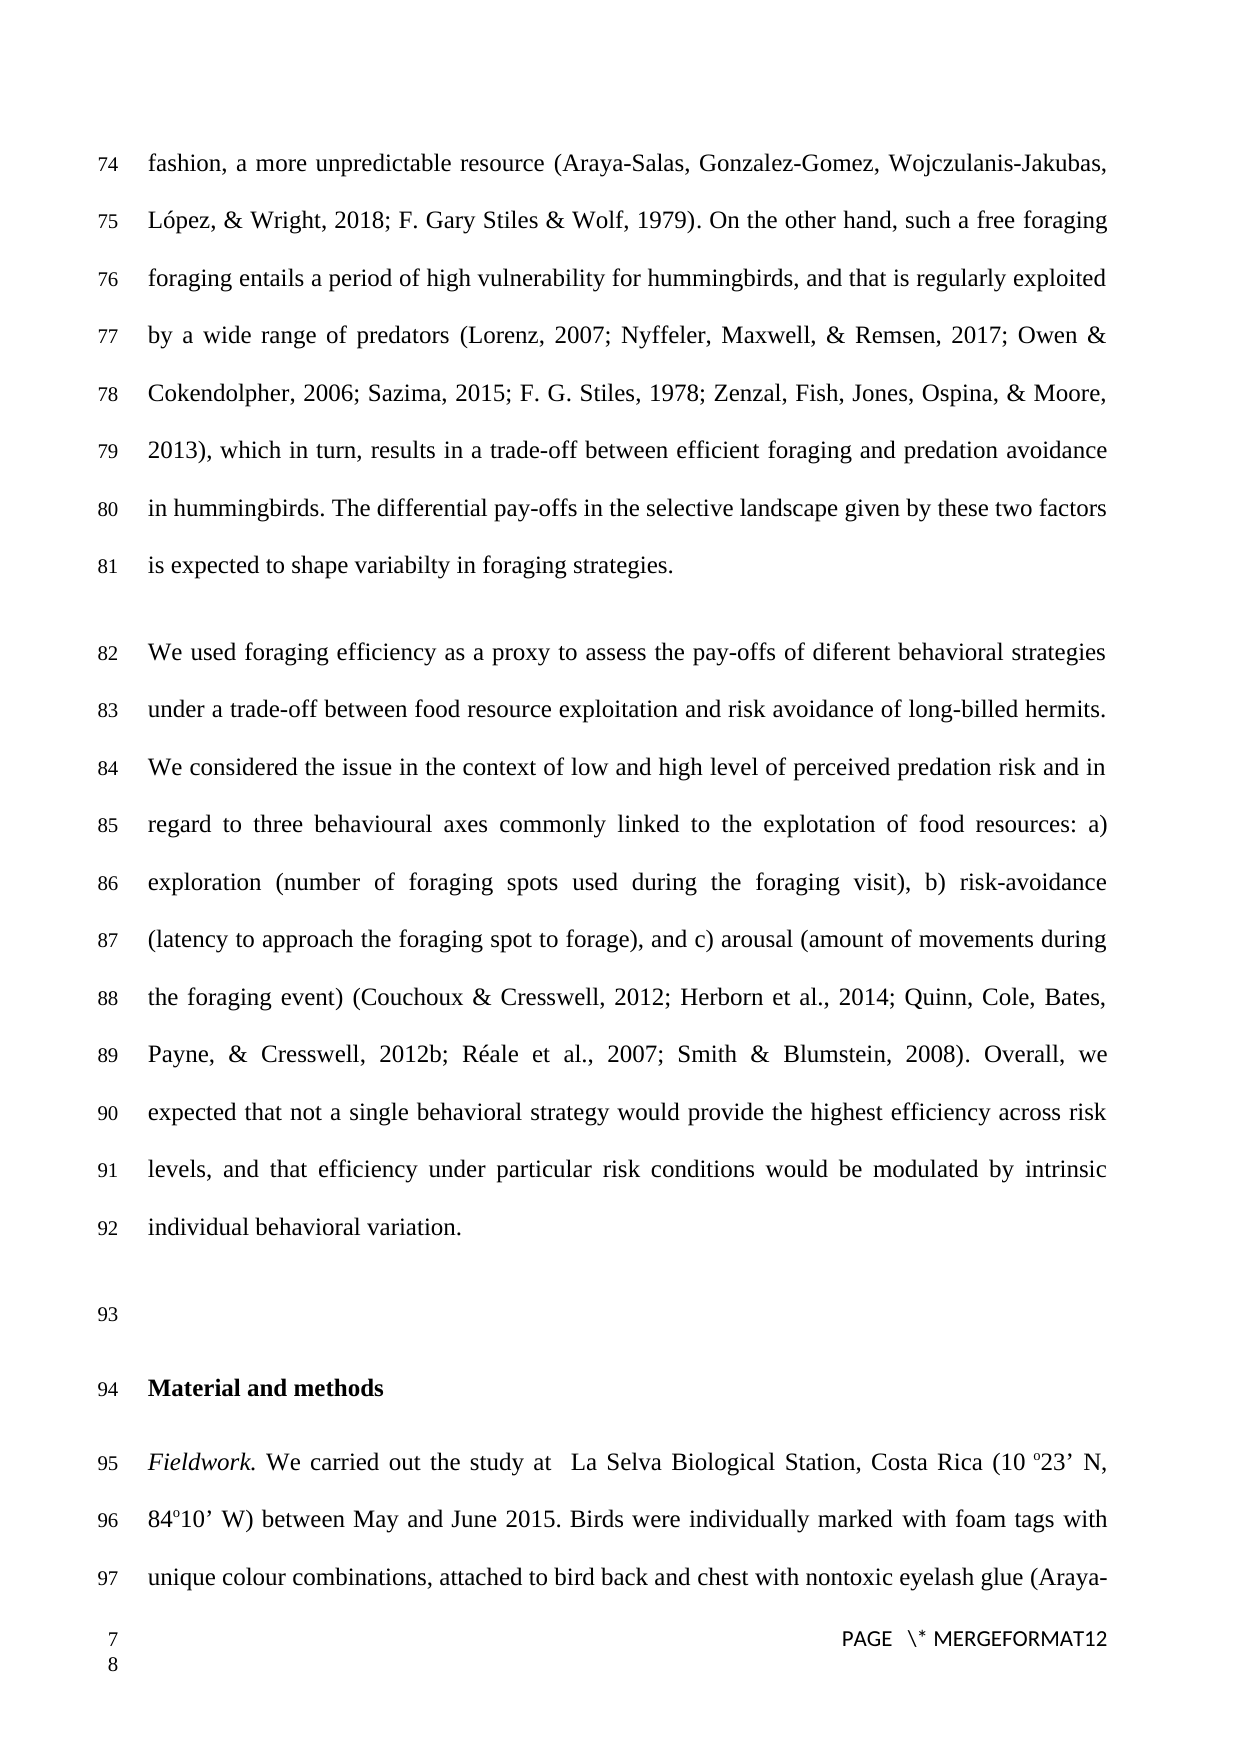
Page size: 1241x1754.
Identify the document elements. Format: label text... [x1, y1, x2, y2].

text Material and methods [148, 1373, 1107, 1401]
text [148, 148, 1107, 579]
text We used foraging efficiency as a proxy to assess the pay-offs of diferent behavioral strategies under a trade-off between food resource exploitation and risk avoidance of long-billed hermits. We considered the issue in the context of low and high level of perceived predation risk and in regard to three behavioural axes commonly linked to the explotation of food resources: a) exploration (number of foraging spots used during the foraging visit), b) risk-avoidance (latency to approach the foraging spot to forage), and c) arousal (amount of movements during the foraging event) (Couchoux & Cresswell, 2012; Herborn et al., 2014; Quinn, Cole, Bates, Payne, & Cresswell, 2012b; Réale et al., 2007; Smith & Blumstein, 2008). Overall, we expected that not a single behavioral strategy would provide the highest efficiency across risk levels, and that efficiency under particular risk conditions would be modulated by intrinsic individual behavioral variation. [148, 637, 1107, 1241]
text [148, 1447, 1107, 1591]
